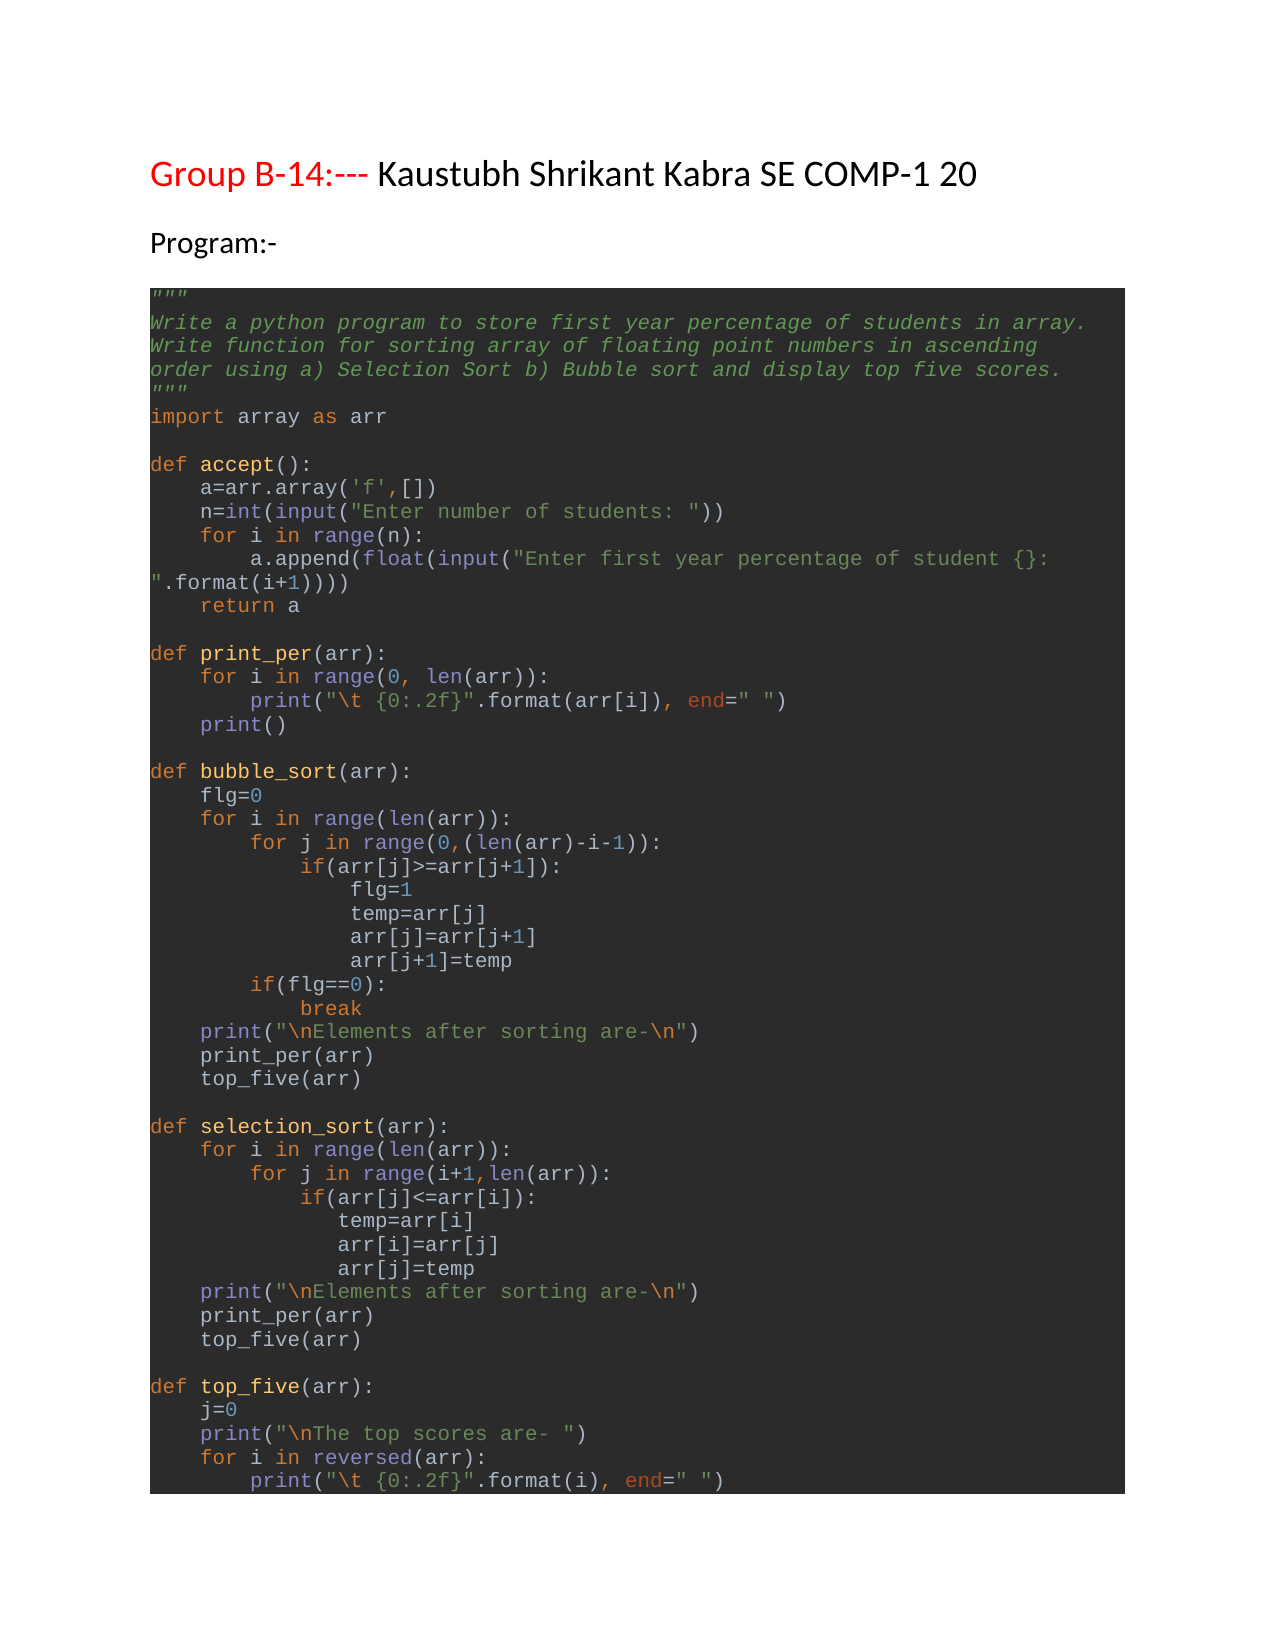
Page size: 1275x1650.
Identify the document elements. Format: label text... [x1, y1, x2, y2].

text Group B-14:--- Kaustubh Shrikant Kabra SE COMP-1 20 [150, 150, 1125, 196]
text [150, 288, 1125, 1494]
text Program:- [150, 223, 1125, 262]
